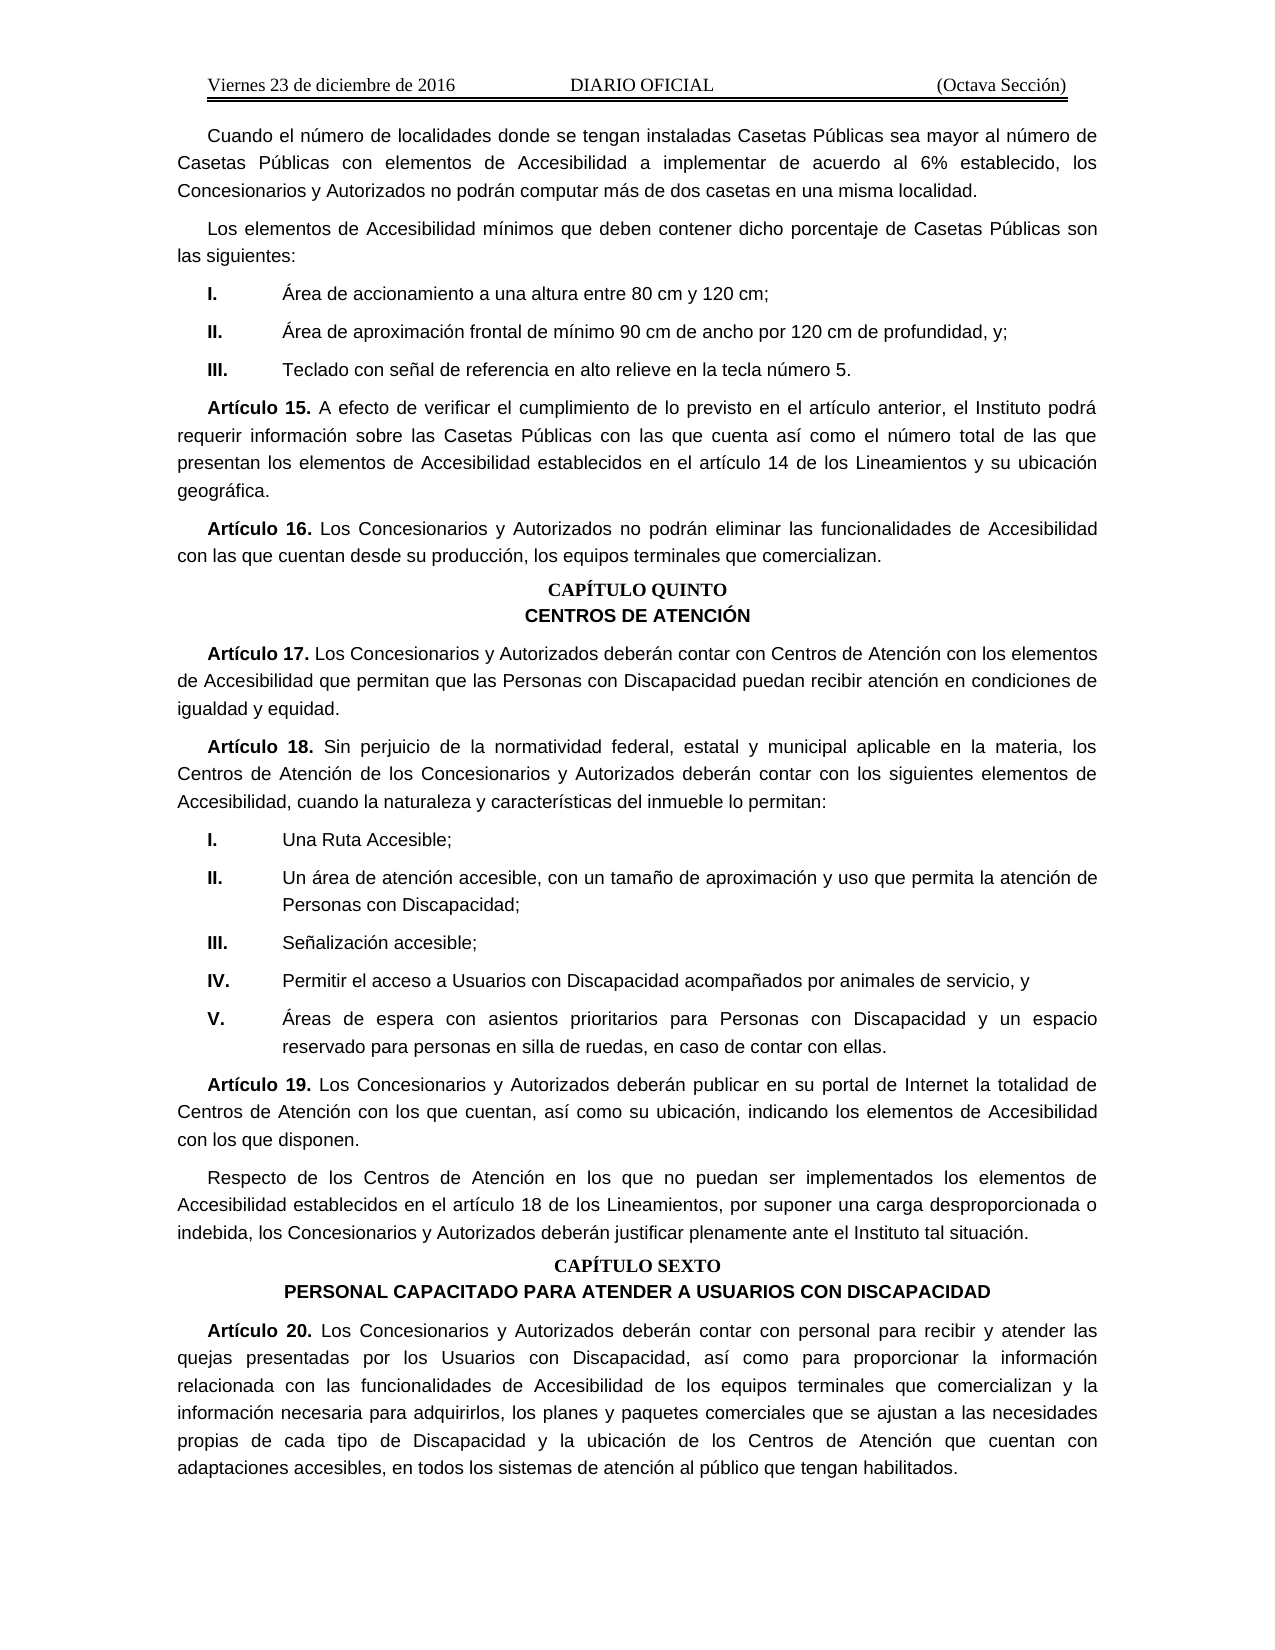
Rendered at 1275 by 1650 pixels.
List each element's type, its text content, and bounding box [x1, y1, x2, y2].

text Los elementos de Accesibilidad mínimos que deben contener dicho porcentaje de Casetas Públicas son las siguientes: [177, 213, 1098, 268]
text Artículo 15. A efecto de verificar el cumplimiento de lo previsto en el artículo anterior, el Instituto podrá requerir información sobre las Casetas Públicas con las que cuenta así como el número total de las que presentan los elementos de Accesibilidad establecidos en el artículo 14 de los Lineamientos y su ubicación geográfica. [177, 393, 1098, 503]
text Cuando el número de localidades donde se tengan instaladas Casetas Públicas sea mayor al número de Casetas Públicas con elementos de Accesibilidad a implementar de acuerdo al 6% establecido, los Concesionarios y Autorizados no podrán computar más de dos casetas en una misma localidad. [177, 120, 1098, 202]
text Artículo 17. Los Concesionarios y Autorizados deberán contar con Centros de Atención con los elementos de Accesibilidad que permitan que las Personas con Discapacidad puedan recibir atención en condiciones de igualdad y equidad. [177, 638, 1098, 721]
subtitle CAPÍTULO SEXTO [177, 1255, 1098, 1277]
text IV. Permitir el acceso a Usuarios con Discapacidad acompañados por animales de servicio, y [207, 966, 1098, 993]
text Respecto de los Centros de Atención en los que no puedan ser implementados los elementos de Accesibilidad establecidos en el artículo 18 de los Lineamientos, por suponer una carga desproporcionada o indebida, los Concesionarios y Autorizados deberán justificar plenamente ante el Instituto tal situación. [177, 1162, 1098, 1245]
subtitle CAPÍTULO QUINTO [177, 579, 1098, 600]
text CENTROS DE ATENCIÓN [177, 600, 1098, 628]
text II. Área de aproximación frontal de mínimo 90 cm de ancho por 120 cm de profundidad, y; [207, 317, 1098, 344]
text III. Señalización accesible; [207, 928, 1098, 955]
text Artículo 18. Sin perjuicio de la normatividad federal, estatal y municipal aplicable en la materia, los Centros de Atención de los Concesionarios y Autorizados deberán contar con los siguientes elementos de Accesibilidad, cuando la naturaleza y características del inmueble lo permitan: [177, 731, 1098, 814]
text V. Áreas de espera con asientos prioritarios para Personas con Discapacidad y un espacio reservado para personas en silla de ruedas, en caso de contar con ellas. [207, 1004, 1098, 1059]
text II. Un área de atención accesible, con un tamaño de aproximación y uso que permita la atención de Personas con Discapacidad; [207, 862, 1098, 917]
text III. Teclado con señal de referencia en alto relieve en la tecla número 5. [207, 354, 1098, 382]
text Artículo 20. Los Concesionarios y Autorizados deberán contar con personal para recibir y atender las quejas presentadas por los Usuarios con Discapacidad, así como para proporcionar la información relacionada con las funcionalidades de Accesibilidad de los equipos terminales que comercializan y la información necesaria para adquirirlos, los planes y paquetes comerciales que se ajustan a las necesidades propias de cada tipo de Discapacidad y la ubicación de los Centros de Atención que cuentan con adaptaciones accesibles, en todos los sistemas de atención al público que tengan habilitados. [177, 1315, 1098, 1480]
text Artículo 16. Los Concesionarios y Autorizados no podrán eliminar las funcionalidades de Accesibilidad con las que cuentan desde su producción, los equipos terminales que comercializan. [177, 513, 1098, 568]
text I. Área de accionamiento a una altura entre 80 cm y 120 cm; [207, 278, 1098, 306]
text Artículo 19. Los Concesionarios y Autorizados deberán publicar en su portal de Internet la totalidad de Centros de Atención con los que cuentan, así como su ubicación, indicando los elementos de Accesibilidad con los que disponen. [177, 1069, 1098, 1152]
text I. Una Ruta Accesible; [207, 824, 1098, 852]
text PERSONAL CAPACITADO PARA ATENDER A USUARIOS CON DISCAPACIDAD [177, 1277, 1098, 1304]
